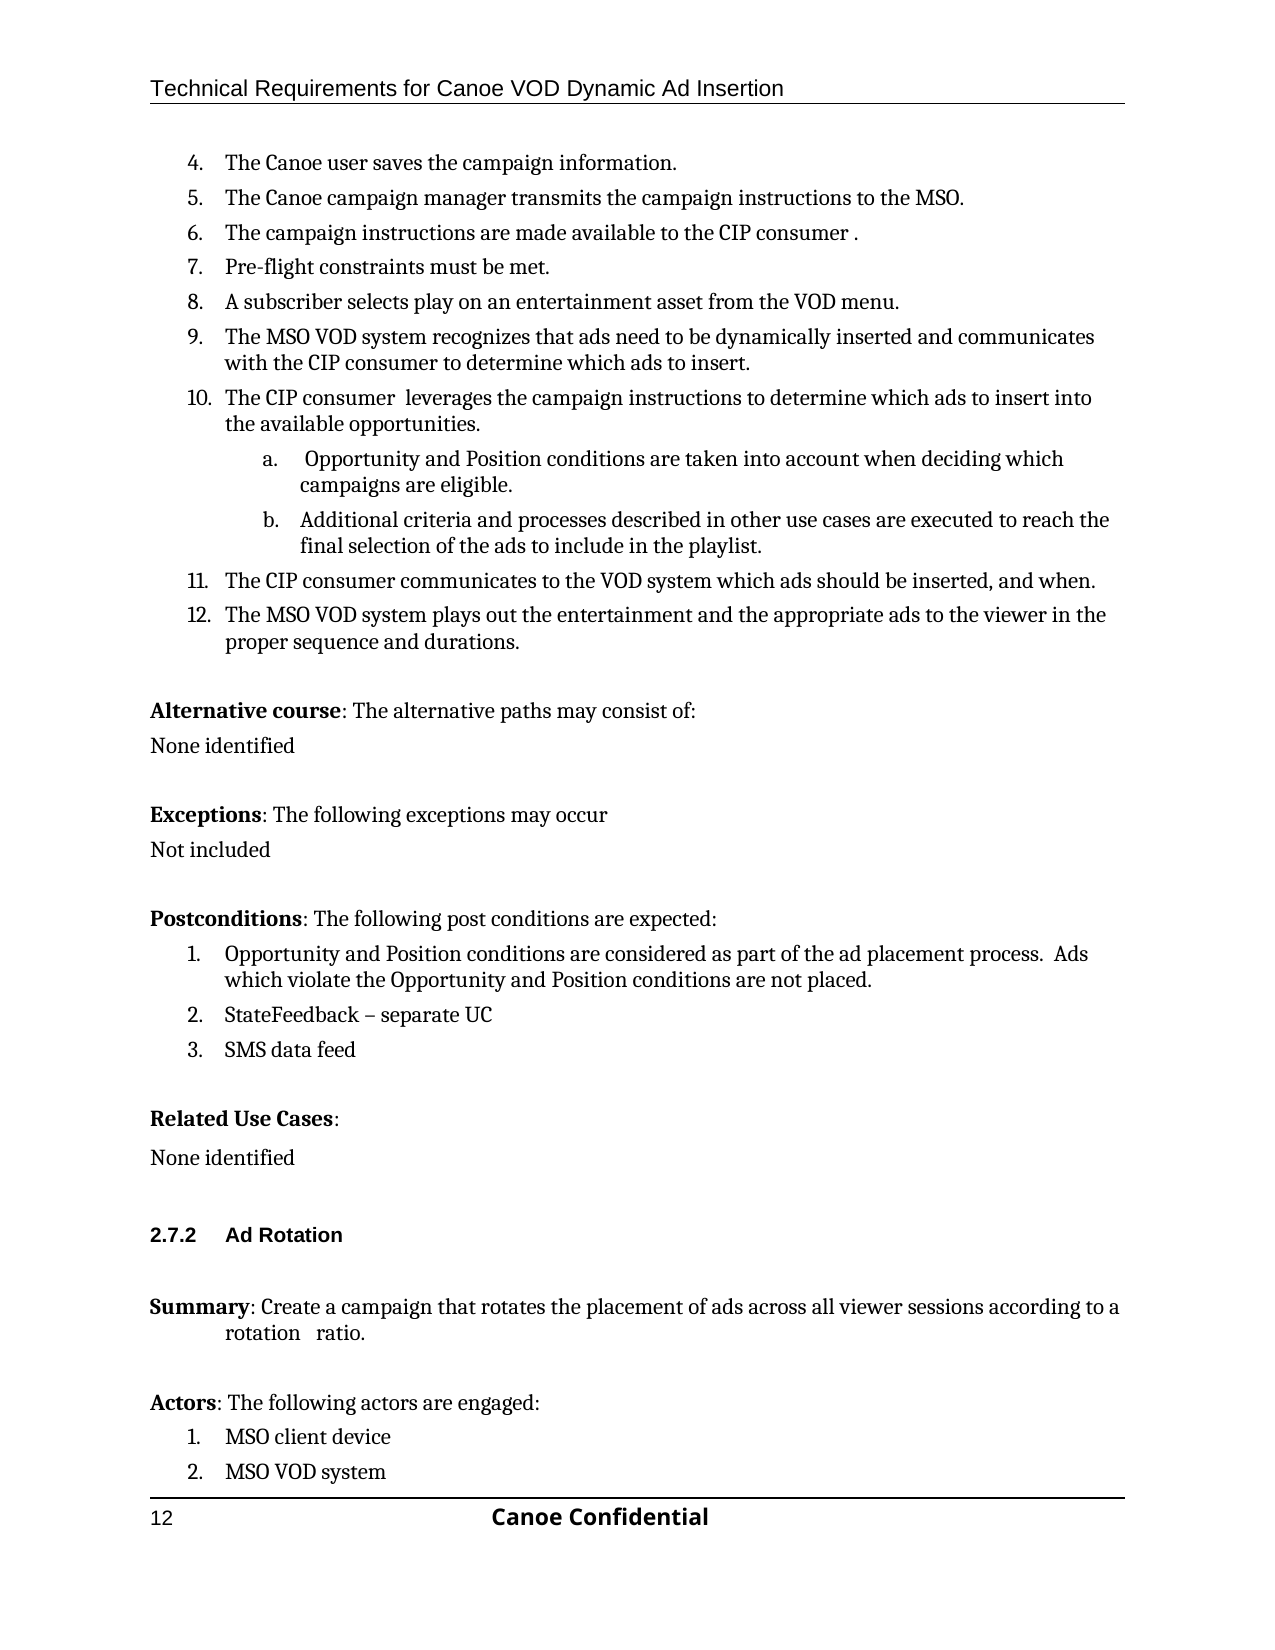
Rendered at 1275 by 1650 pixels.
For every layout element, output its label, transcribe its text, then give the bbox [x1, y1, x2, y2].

subtitle Ad Rotation [150, 1222, 1125, 1246]
text Alternative course: The alternative paths may consist of: [150, 698, 1125, 724]
list The CIP consumer communicates to the VOD system which ads should be inserted, and when. [187, 568, 1125, 594]
list MSO VOD system [187, 1459, 1125, 1485]
list StateFeedback – separate UC [187, 1002, 1125, 1028]
list The MSO VOD system recognizes that ads need to be dynamically inserted and communicates with the CIP consumer to determine which ads to insert. [187, 323, 1125, 376]
text Summary: Create a campaign that rotates the placement of ads across all viewer sessions according to a rotation ratio. [150, 1294, 1125, 1346]
list Opportunity and Position conditions are considered as part of the ad placement process. Ads which violate the Opportunity and Position conditions are not placed. [187, 941, 1125, 993]
list The MSO VOD system plays out the entertainment and the appropriate ads to the viewer in the proper sequence and durations. [187, 602, 1125, 655]
text None identified [150, 1145, 1125, 1171]
text Exceptions: The following exceptions may occur [150, 802, 1125, 828]
text Related Use Cases: [150, 1106, 1125, 1132]
text None identified [150, 733, 1125, 759]
text Not included [150, 837, 1125, 863]
list The campaign instructions are made available to the CIP consumer . [187, 219, 1125, 246]
list Additional criteria and processes described in other use cases are executed to reach the final selection of the ads to include in the playlist. [262, 507, 1125, 559]
list A subscriber selects play on an entertainment asset from the VOD menu. [187, 289, 1125, 315]
text Actors: The following actors are engaged: [150, 1389, 1125, 1416]
text Postconditions: The following post conditions are expected: [150, 906, 1125, 932]
list MSO client device [187, 1424, 1125, 1450]
list The Canoe campaign manager transmits the campaign instructions to the MSO. [187, 185, 1125, 211]
list The Canoe user saves the campaign information. [187, 150, 1125, 176]
list SMS data feed [187, 1037, 1125, 1063]
list Pre-flight constraints must be met. [187, 254, 1125, 280]
list The CIP consumer leverages the campaign instructions to determine which ads to insert into the available opportunities. [187, 384, 1125, 437]
list Opportunity and Position conditions are taken into account when deciding which campaigns are eligible. [262, 446, 1125, 498]
